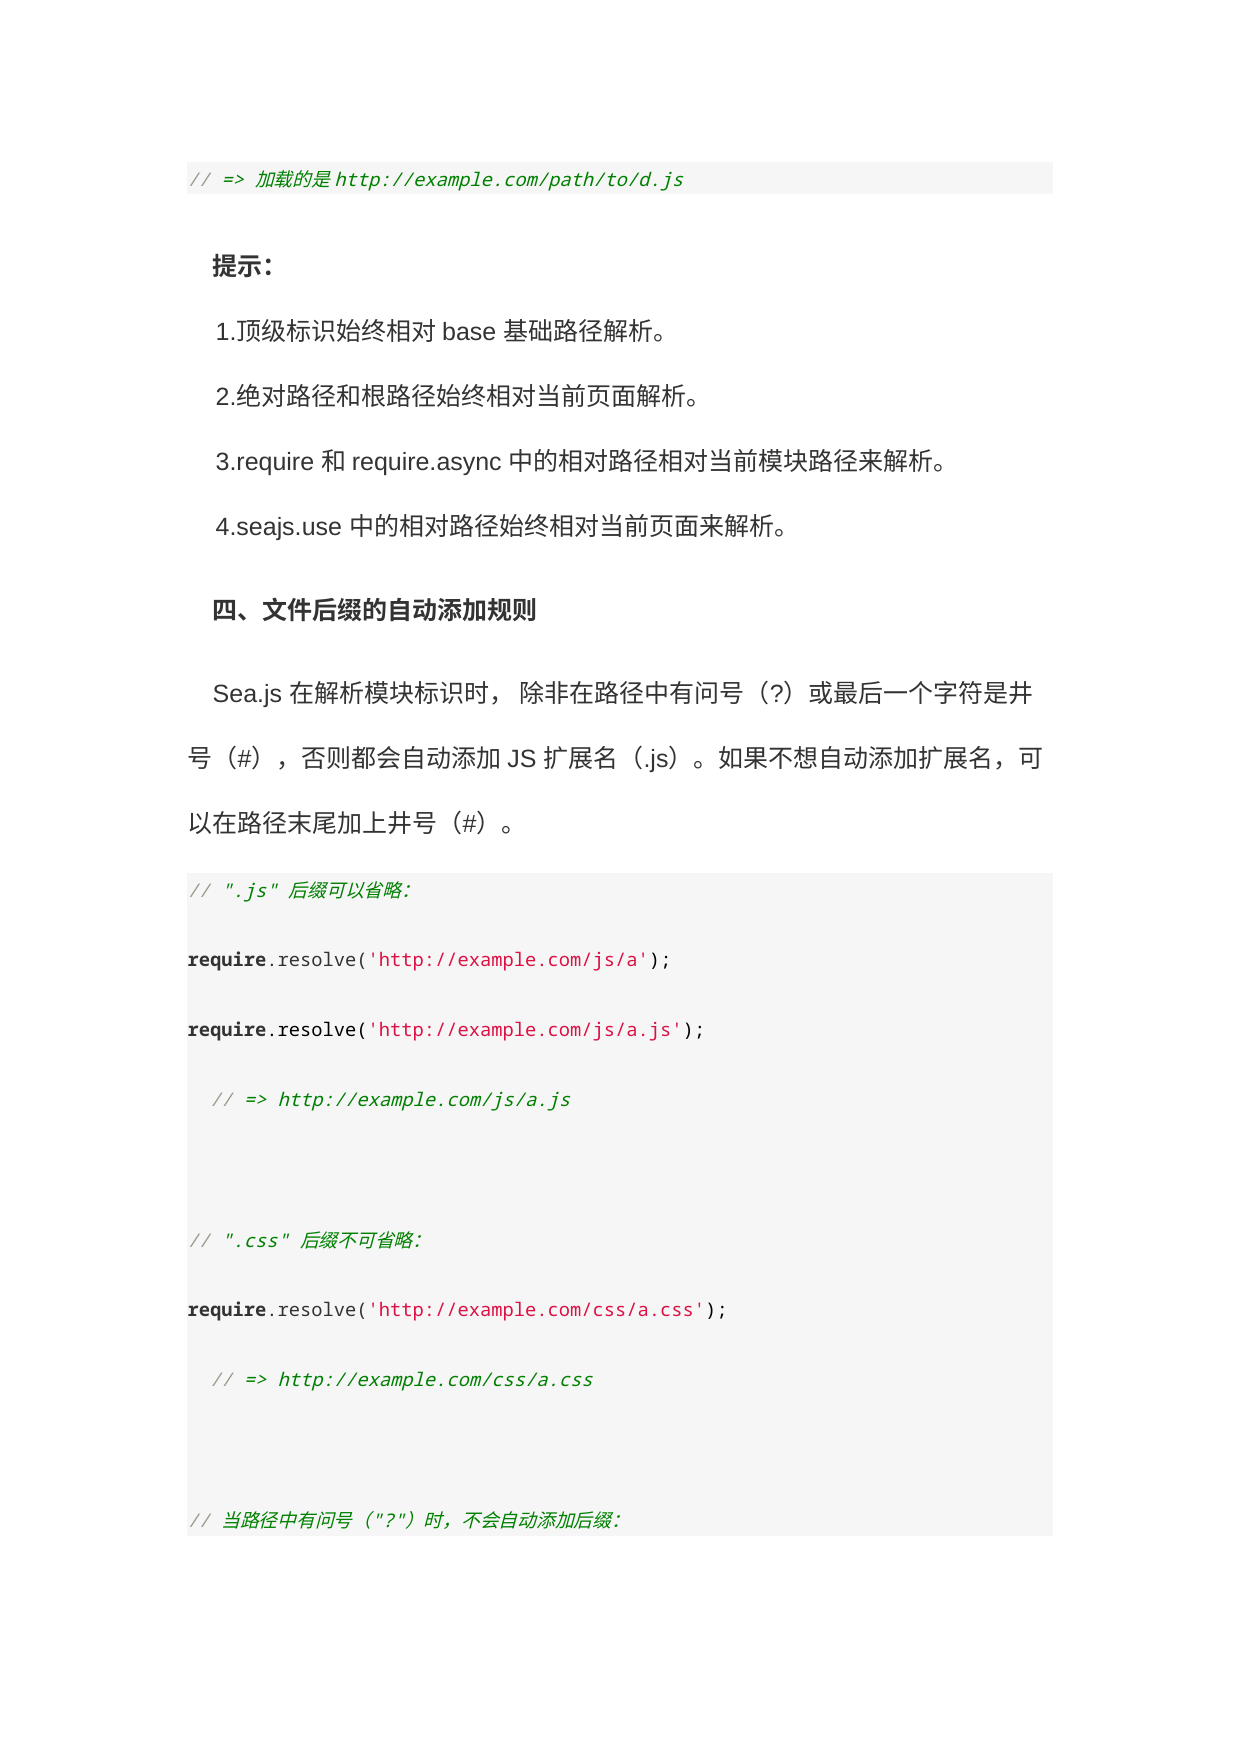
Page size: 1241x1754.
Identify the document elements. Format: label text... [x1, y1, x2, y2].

text require.resolve('http://example.com/js/a.js'); [187, 1013, 1053, 1046]
text 四、文件后缀的自动添加规则 [187, 576, 1053, 641]
text Sea.js 在解析模块标识时， 除非在路径中有问号（?）或最后一个字符是井号（#），否则都会自动添加 JS 扩展名（.js）。如果不想自动添加扩展名，可以在路径末尾加上井号（#）。 [187, 659, 1053, 854]
text require.resolve('http://example.com/css/a.css'); [187, 1293, 1053, 1326]
text // => 加载的是 http://example.com/path/to/d.js [187, 162, 1053, 194]
text // => http://example.com/js/a.js [187, 1083, 1053, 1116]
text // ".css" 后缀不可省略： [187, 1223, 1053, 1256]
text require.resolve('http://example.com/js/a'); [187, 943, 1053, 976]
text // ".js" 后缀可以省略： [187, 873, 1053, 906]
text 提示： 1.顶级标识始终相对 base 基础路径解析。 2.绝对路径和根路径始终相对当前页面解析。 3.require 和 require.async 中的相对路径相对当前模块路径来解析。 4.seajs.use 中的相对路径始终相对当前页面来解析。 [187, 232, 1053, 557]
text // 当路径中有问号（"?"）时，不会自动添加后缀： [187, 1503, 1053, 1536]
text // => http://example.com/css/a.css [187, 1363, 1053, 1396]
